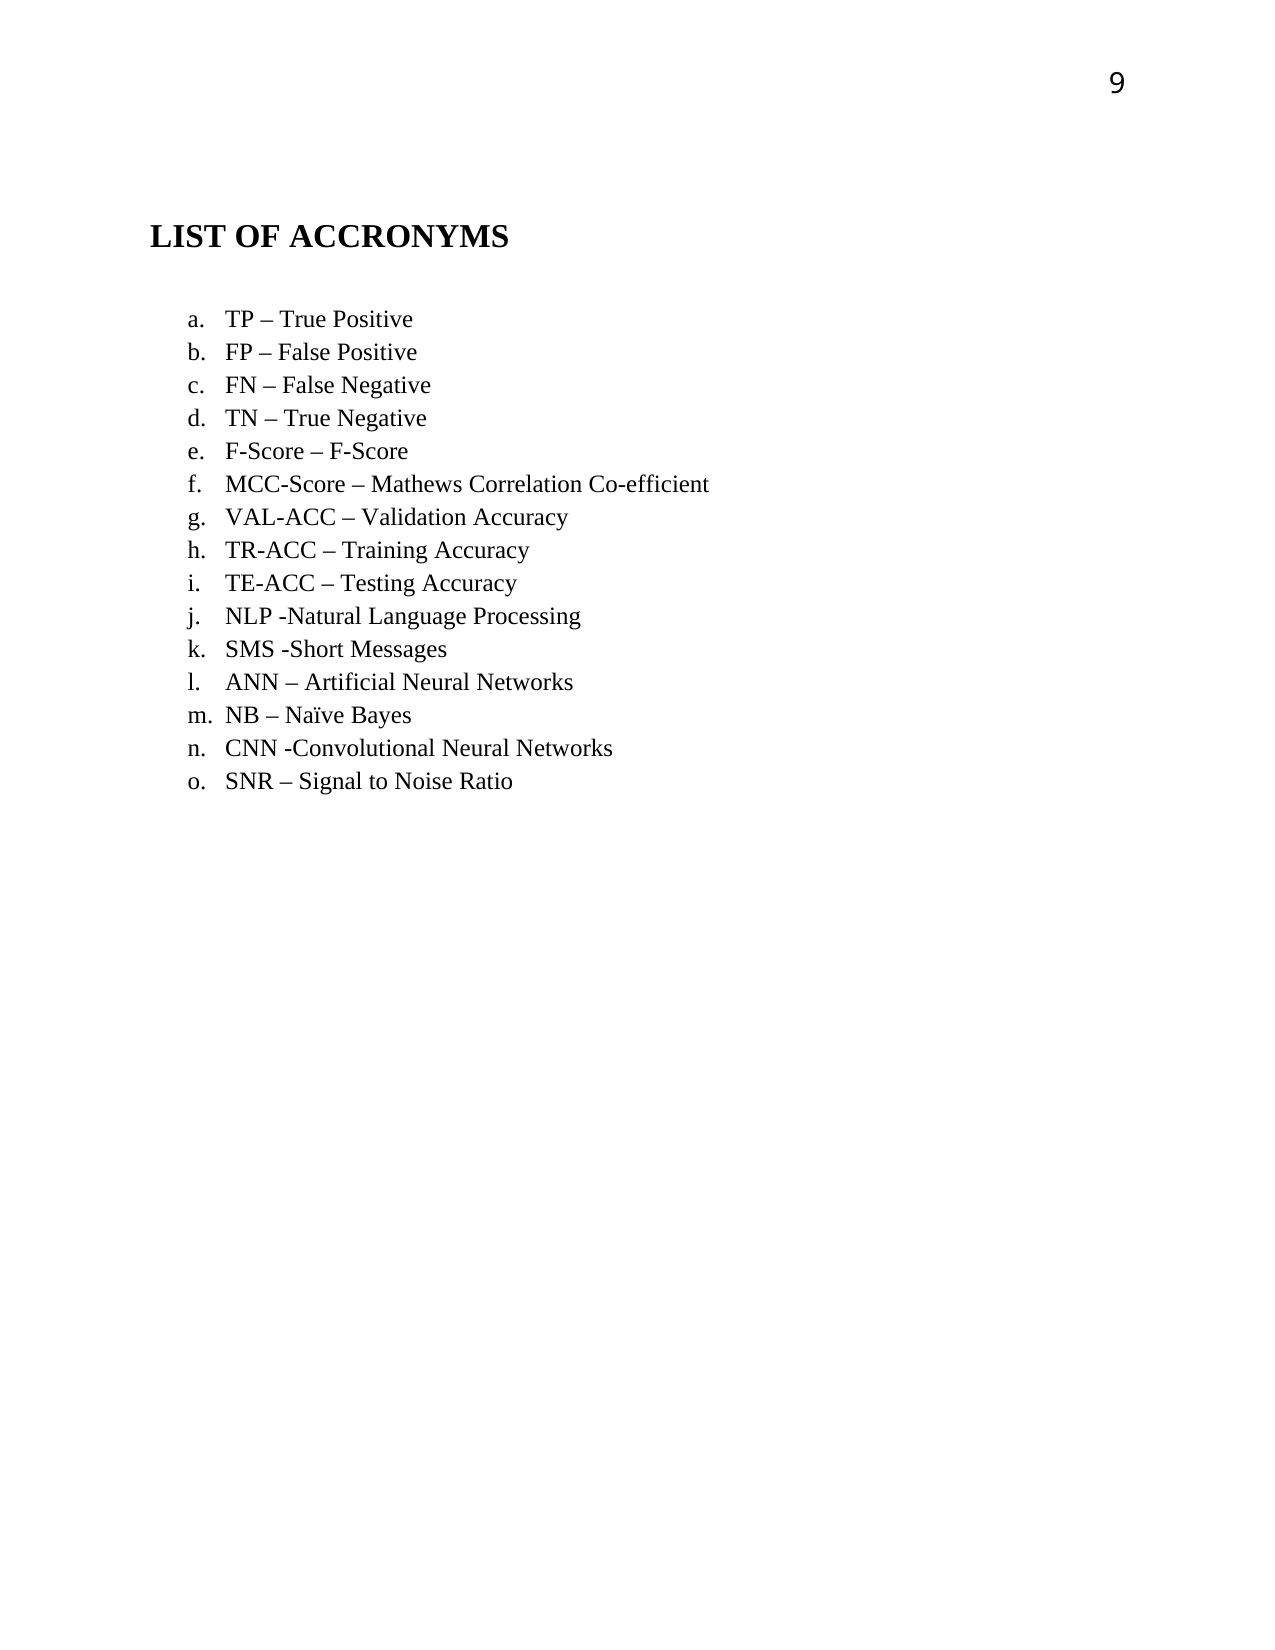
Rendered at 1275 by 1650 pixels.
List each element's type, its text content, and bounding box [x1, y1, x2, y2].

list TR-ACC – Training Accuracy [187, 535, 1125, 564]
list SNR – Signal to Noise Ratio [187, 766, 1125, 795]
list FP – False Positive [187, 337, 1125, 366]
list SMS -Short Messages [187, 634, 1125, 663]
list FN – False Negative [187, 370, 1125, 399]
list TE-ACC – Testing Accuracy [187, 568, 1125, 597]
list CNN -Convolutional Neural Networks [187, 733, 1125, 762]
list TP – True Positive [187, 304, 1125, 333]
list TN – True Negative [187, 403, 1125, 432]
list ANN – Artificial Neural Networks [187, 667, 1125, 696]
text LIST OF ACCRONYMS [150, 216, 1125, 254]
list NLP -Natural Language Processing [187, 601, 1125, 630]
list VAL-ACC – Validation Accuracy [187, 502, 1125, 531]
list NB – Naïve Bayes [187, 700, 1125, 729]
list MCC-Score – Mathews Correlation Co-efficient [187, 469, 1125, 498]
list F-Score – F-Score [187, 436, 1125, 465]
